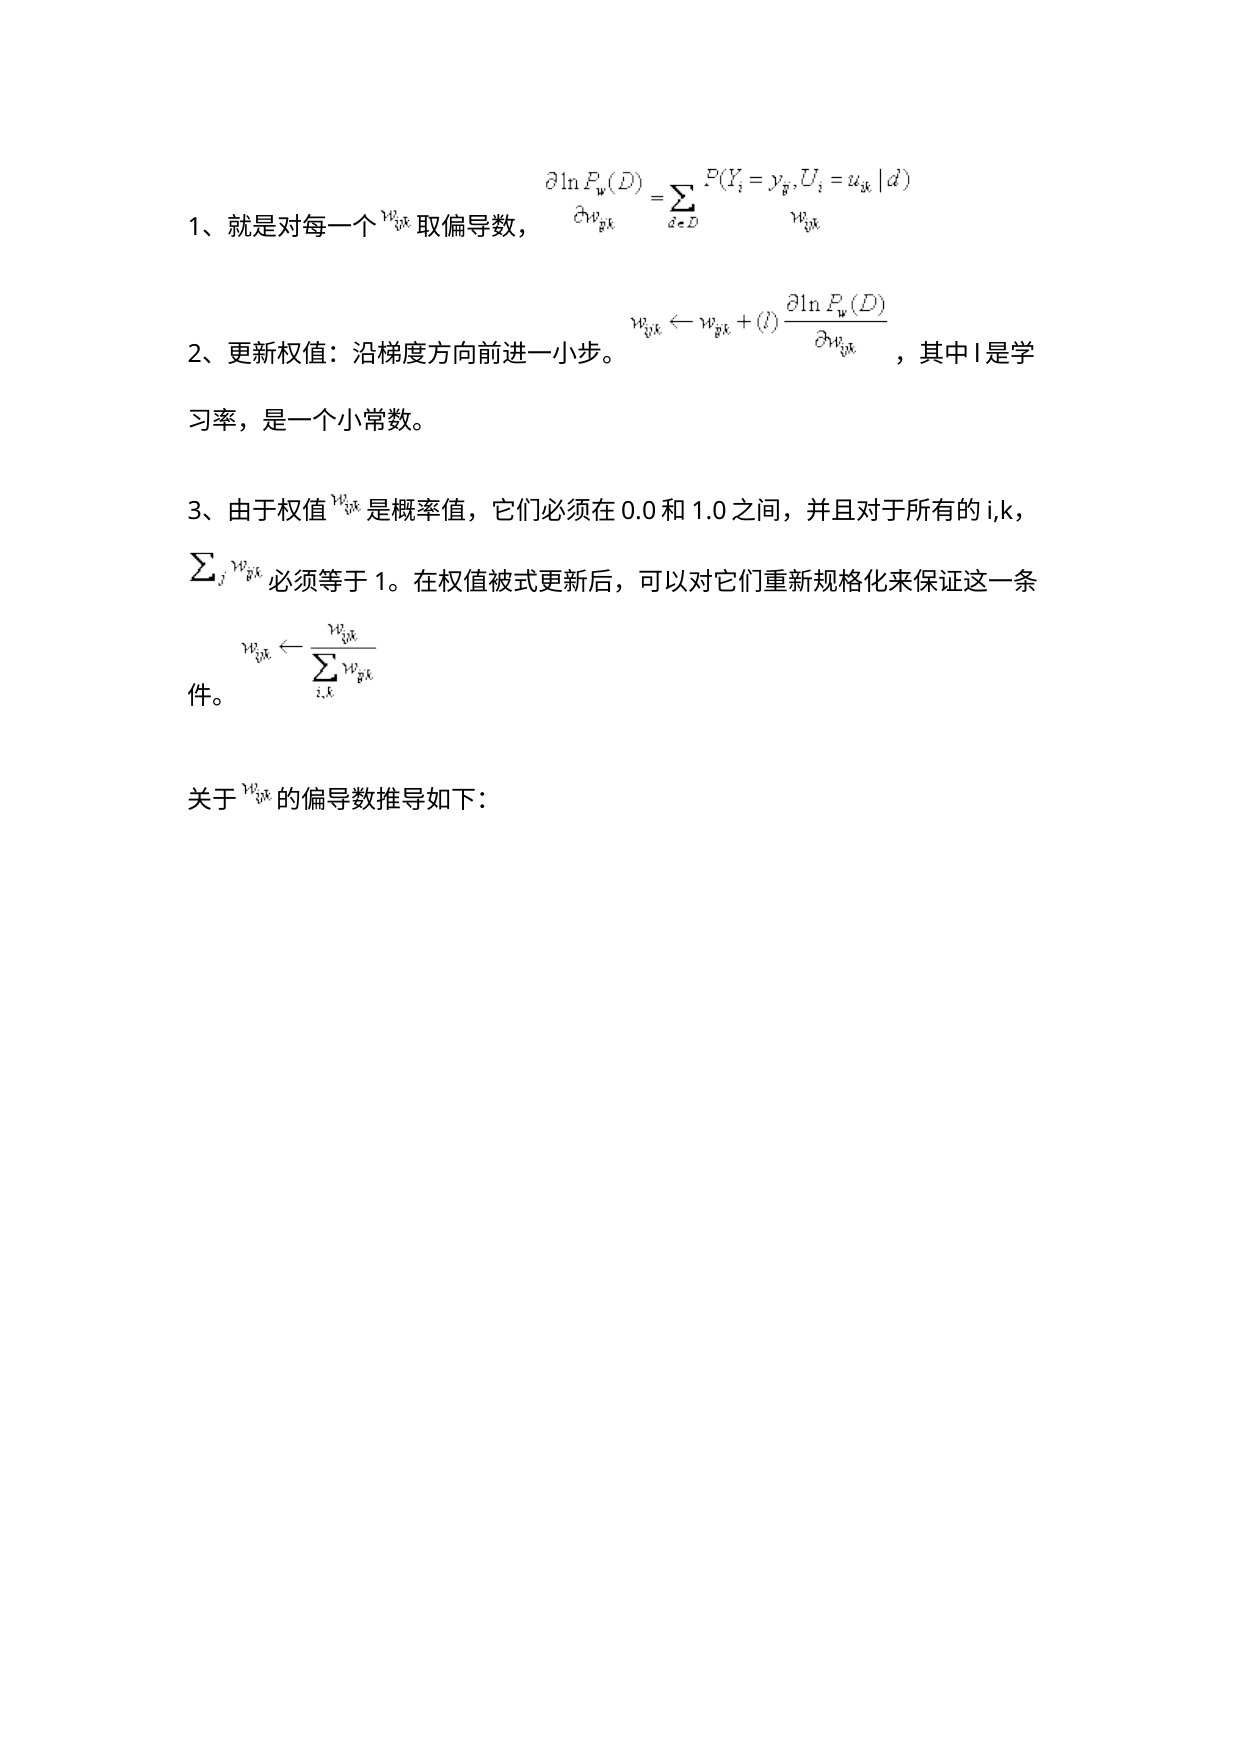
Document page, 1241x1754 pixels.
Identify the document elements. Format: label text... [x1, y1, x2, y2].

picture [237, 610, 383, 704]
picture [626, 288, 894, 362]
text 2、更新权值：沿梯度方向前进一小步。，其中l是学习率，是一个小常数。 [187, 289, 1053, 451]
picture [326, 480, 366, 520]
text 3、由于权值是概率值，它们必须在0.0和1.0之间，并且对于所有的i,k，必须等于1。在权值被式更新后，可以对它们重新规格化来保证这一条件。 [187, 480, 1053, 740]
picture [540, 162, 916, 236]
picture [237, 769, 277, 809]
text 关于的偏导数推导如下： [187, 769, 1053, 834]
picture [187, 545, 269, 591]
picture [376, 196, 416, 236]
